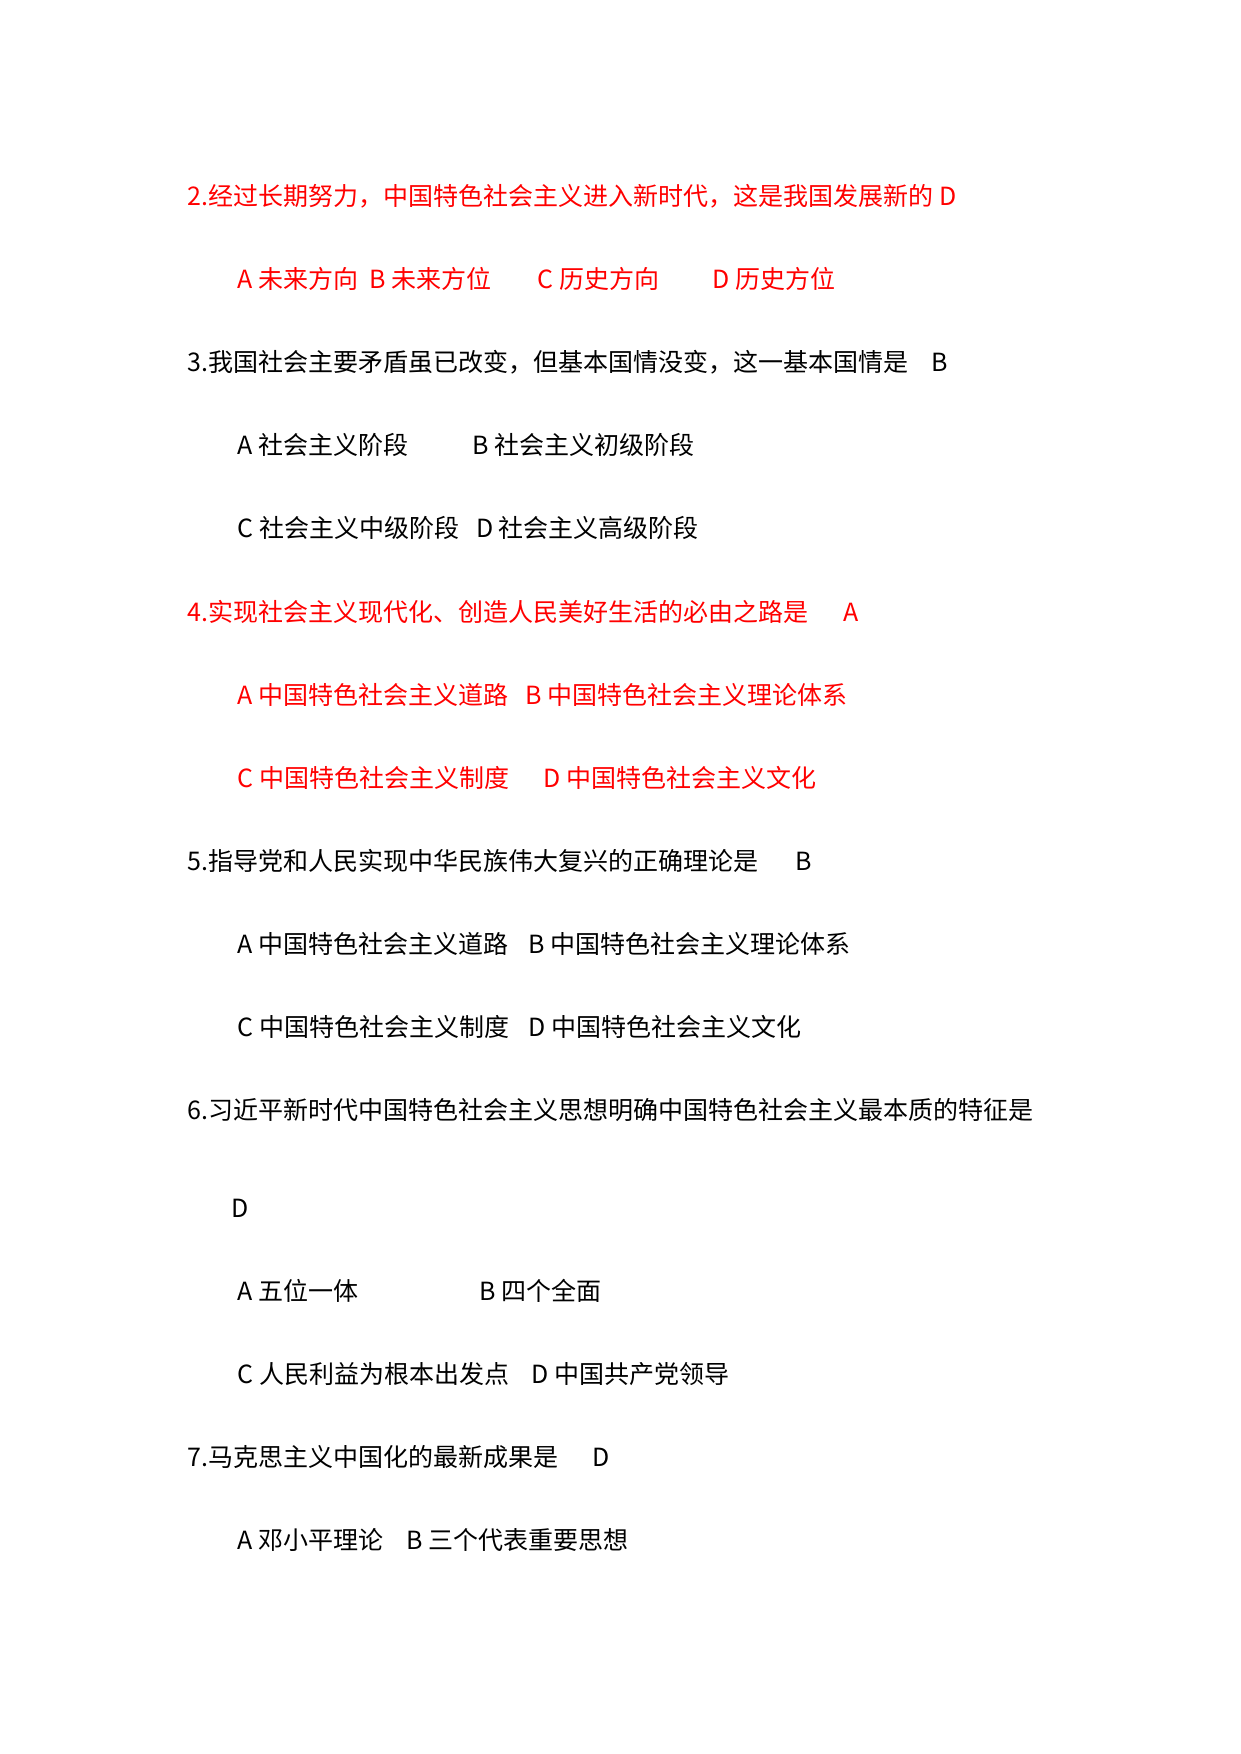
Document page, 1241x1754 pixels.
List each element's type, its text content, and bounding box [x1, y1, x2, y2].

text A 未来方向 B 未来方位 C 历史方向 D 历史方位 [187, 245, 1053, 310]
text 6.习近平新时代中国特色社会主义思想明确中国特色社会主义最本质的特征是 D [187, 1076, 1053, 1239]
text A 中国特色社会主义道路 B 中国特色社会主义理论体系 [187, 910, 1053, 975]
text C 社会主义中级阶段 D 社会主义高级阶段 [187, 494, 1053, 559]
text 5.指导党和人民实现中华民族伟大复兴的正确理论是 B [187, 827, 1053, 892]
text 4.实现社会主义现代化、创造人民美好生活的必由之路是 A [187, 578, 1053, 643]
text A 五位一体 B 四个全面 [187, 1257, 1053, 1322]
text C 人民利益为根本出发点 D 中国共产党领导 [187, 1340, 1053, 1405]
text A 中国特色社会主义道路 B 中国特色社会主义理论体系 [187, 661, 1053, 726]
text 2.经过长期努力，中国特色社会主义进入新时代，这是我国发展新的 D [187, 162, 1053, 227]
text C 中国特色社会主义制度 D 中国特色社会主义文化 [187, 993, 1053, 1058]
text A 邓小平理论 B 三个代表重要思想 [187, 1506, 1053, 1571]
text A 社会主义阶段 B 社会主义初级阶段 [187, 411, 1053, 476]
text C 中国特色社会主义制度 D 中国特色社会主义文化 [187, 744, 1053, 809]
text 3.我国社会主要矛盾虽已改变，但基本国情没变，这一基本国情是 B [187, 328, 1053, 393]
text 7.马克思主义中国化的最新成果是 D [187, 1423, 1053, 1488]
